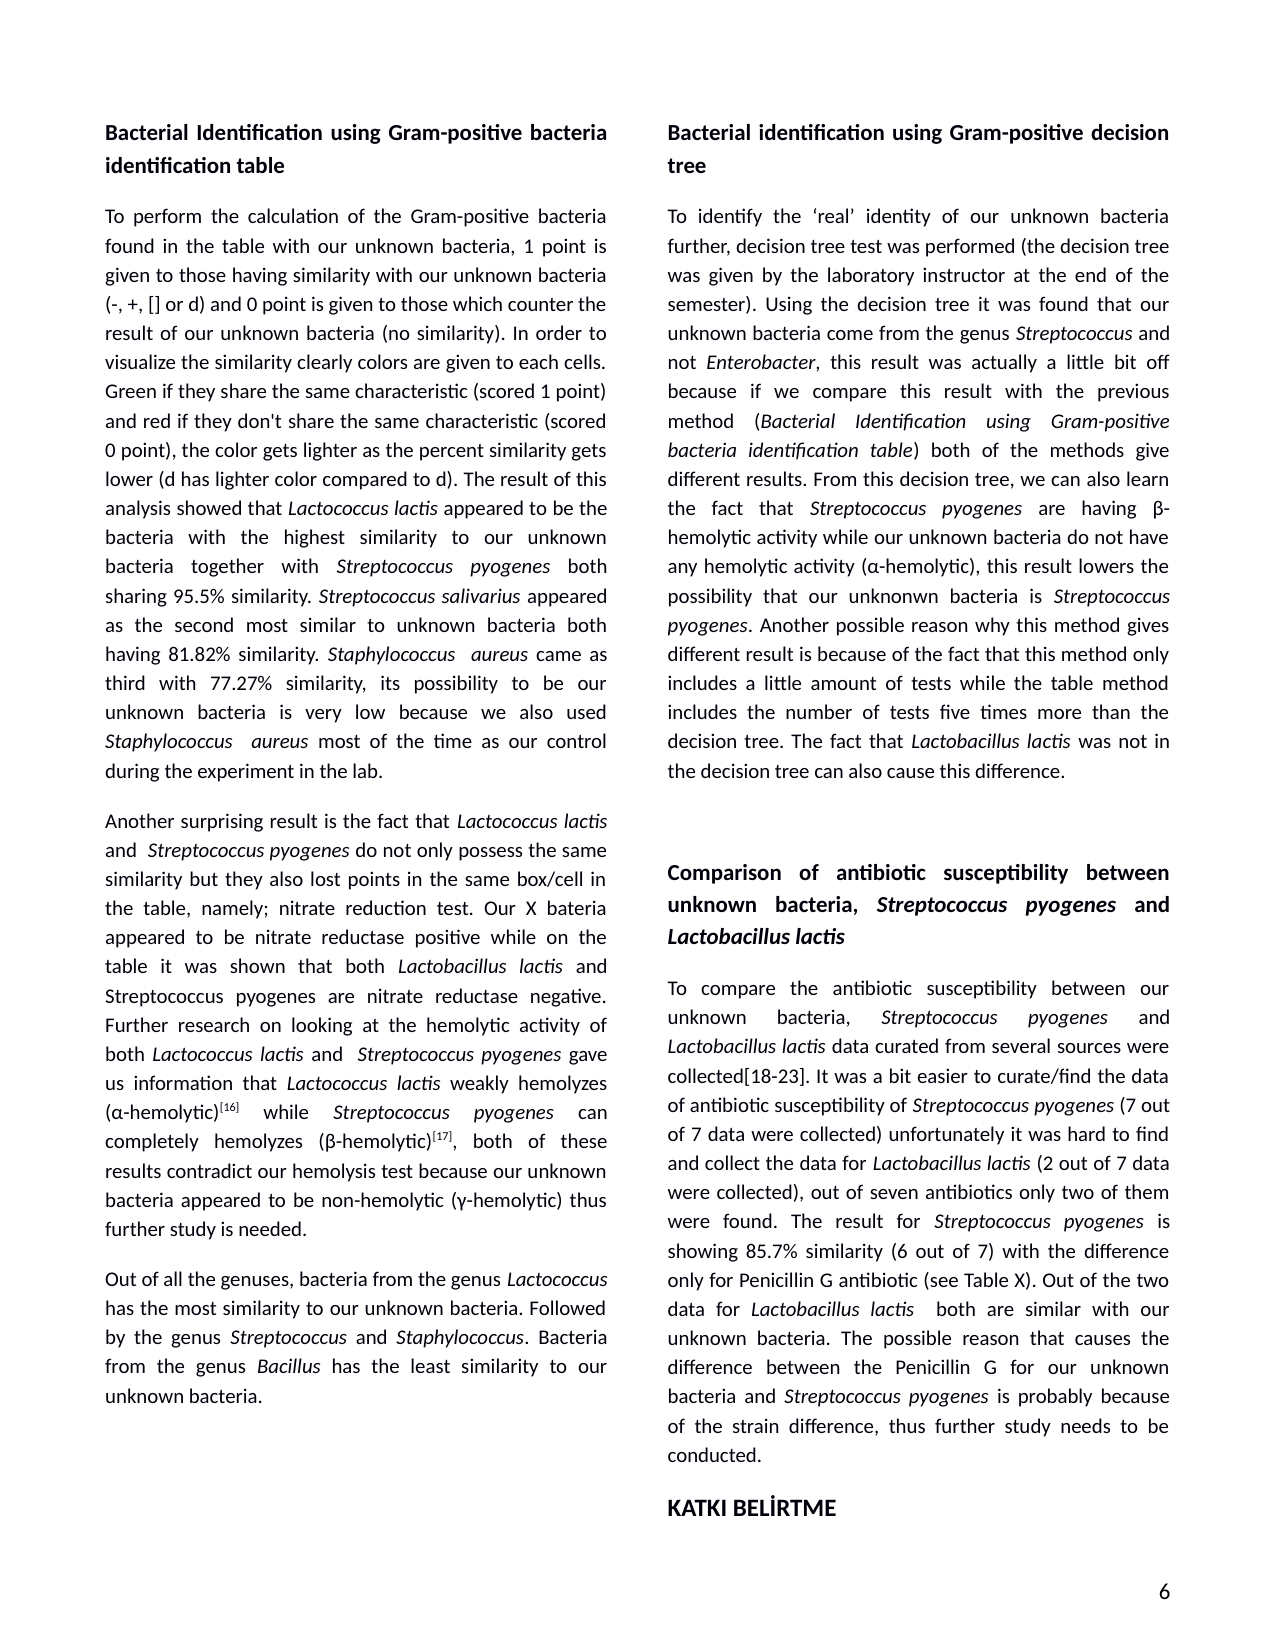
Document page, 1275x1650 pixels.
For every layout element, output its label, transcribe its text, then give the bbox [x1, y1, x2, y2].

text Comparison of antibiotic susceptibility between unknown bacteria, Streptococcus pyogenes and Lactobacillus lactis [667, 858, 1170, 950]
text To perform the calculation of the Gram-positive bacteria found in the table with our unknown bacteria, 1 point is given to those having similarity with our unknown bacteria (-, +, [] or d) and 0 point is given to those which counter the result of our unknown bacteria (no similarity). In order to visualize the similarity clearly colors are given to each cells. Green if they share the same characteristic (scored 1 point) and red if they don't share the same characteristic (scored 0 point), the color gets lighter as the percent similarity gets lower (d has lighter color compared to d). The result of this analysis showed that Lactococcus lactis appeared to be the bacteria with the highest similarity to our unknown bacteria together with Streptococcus pyogenes both sharing 95.5% similarity. Streptococcus salivarius appeared as the second most similar to unknown bacteria both having 81.82% similarity. Staphylococcus aureus came as third with 77.27% similarity, its possibility to be our unknown bacteria is very low because we also used Staphylococcus aureus most of the time as our control during the experiment in the lab. [105, 204, 607, 783]
text To compare the antibiotic susceptibility between our unknown bacteria, Streptococcus pyogenes and Lactobacillus lactis data curated from several sources were collected[18-23]. It was a bit easier to curate/find the data of antibiotic susceptibility of Streptococcus pyogenes (7 out of 7 data were collected) unfortunately it was hard to find and collect the data for Lactobacillus lactis (2 out of 7 data were collected), out of seven antibiotics only two of them were found. The result for Streptococcus pyogenes is showing 85.7% similarity (6 out of 7) with the difference only for Penicillin G antibiotic (see Table X). Out of the two data for Lactobacillus lactis both are similar with our unknown bacteria. The possible reason that causes the difference between the Penicillin G for our unknown bacteria and Streptococcus pyogenes is probably because of the strain difference, thus further study needs to be conducted. [667, 975, 1170, 1467]
text KATKI BELİRTME [667, 1492, 1170, 1522]
text To identify the ‘real’ identity of our unknown bacteria further, decision tree test was performed (the decision tree was given by the laboratory instructor at the end of the semester). Using the decision tree it was found that our unknown bacteria come from the genus Streptococcus and not Enterobacter, this result was actually a little bit off because if we compare this result with the previous method (Bacterial Identification using Gram-positive bacteria identification table) both of the methods give different results. From this decision tree, we can also learn the fact that Streptococcus pyogenes are having β-hemolytic activity while our unknown bacteria do not have any hemolytic activity (α-hemolytic), this result lowers the possibility that our unknonwn bacteria is Streptococcus pyogenes. Another possible reason why this method gives different result is because of the fact that this method only includes a little amount of tests while the table method includes the number of tests five times more than the decision tree. The fact that Lactobacillus lactis was not in the decision tree can also cause this difference. [667, 204, 1170, 783]
text Bacterial Identification using Gram-positive bacteria identification table [105, 118, 607, 179]
text Out of all the genuses, bacteria from the genus Lactococcus has the most similarity to our unknown bacteria. Followed by the genus Streptococcus and Staphylococcus. Bacteria from the genus Bacillus has the least similarity to our unknown bacteria. [105, 1266, 607, 1408]
text Bacterial identification using Gram-positive decision tree [667, 118, 1170, 179]
text Another surprising result is the fact that Lactococcus lactis and Streptococcus pyogenes do not only possess the same similarity but they also lost points in the same box/cell in the table, namely; nitrate reduction test. Our X bateria appeared to be nitrate reductase positive while on the table it was shown that both Lactobacillus lactis and Streptococcus pyogenes are nitrate reductase negative. Further research on looking at the hemolytic activity of both Lactococcus lactis and Streptococcus pyogenes gave us information that Lactococcus lactis weakly hemolyzes (α-hemolytic)[16] while Streptococcus pyogenes can completely hemolyzes (β-hemolytic)[17], both of these results contradict our hemolysis test because our unknown bacteria appeared to be non-hemolytic (γ-hemolytic) thus further study is needed. [105, 808, 607, 1242]
